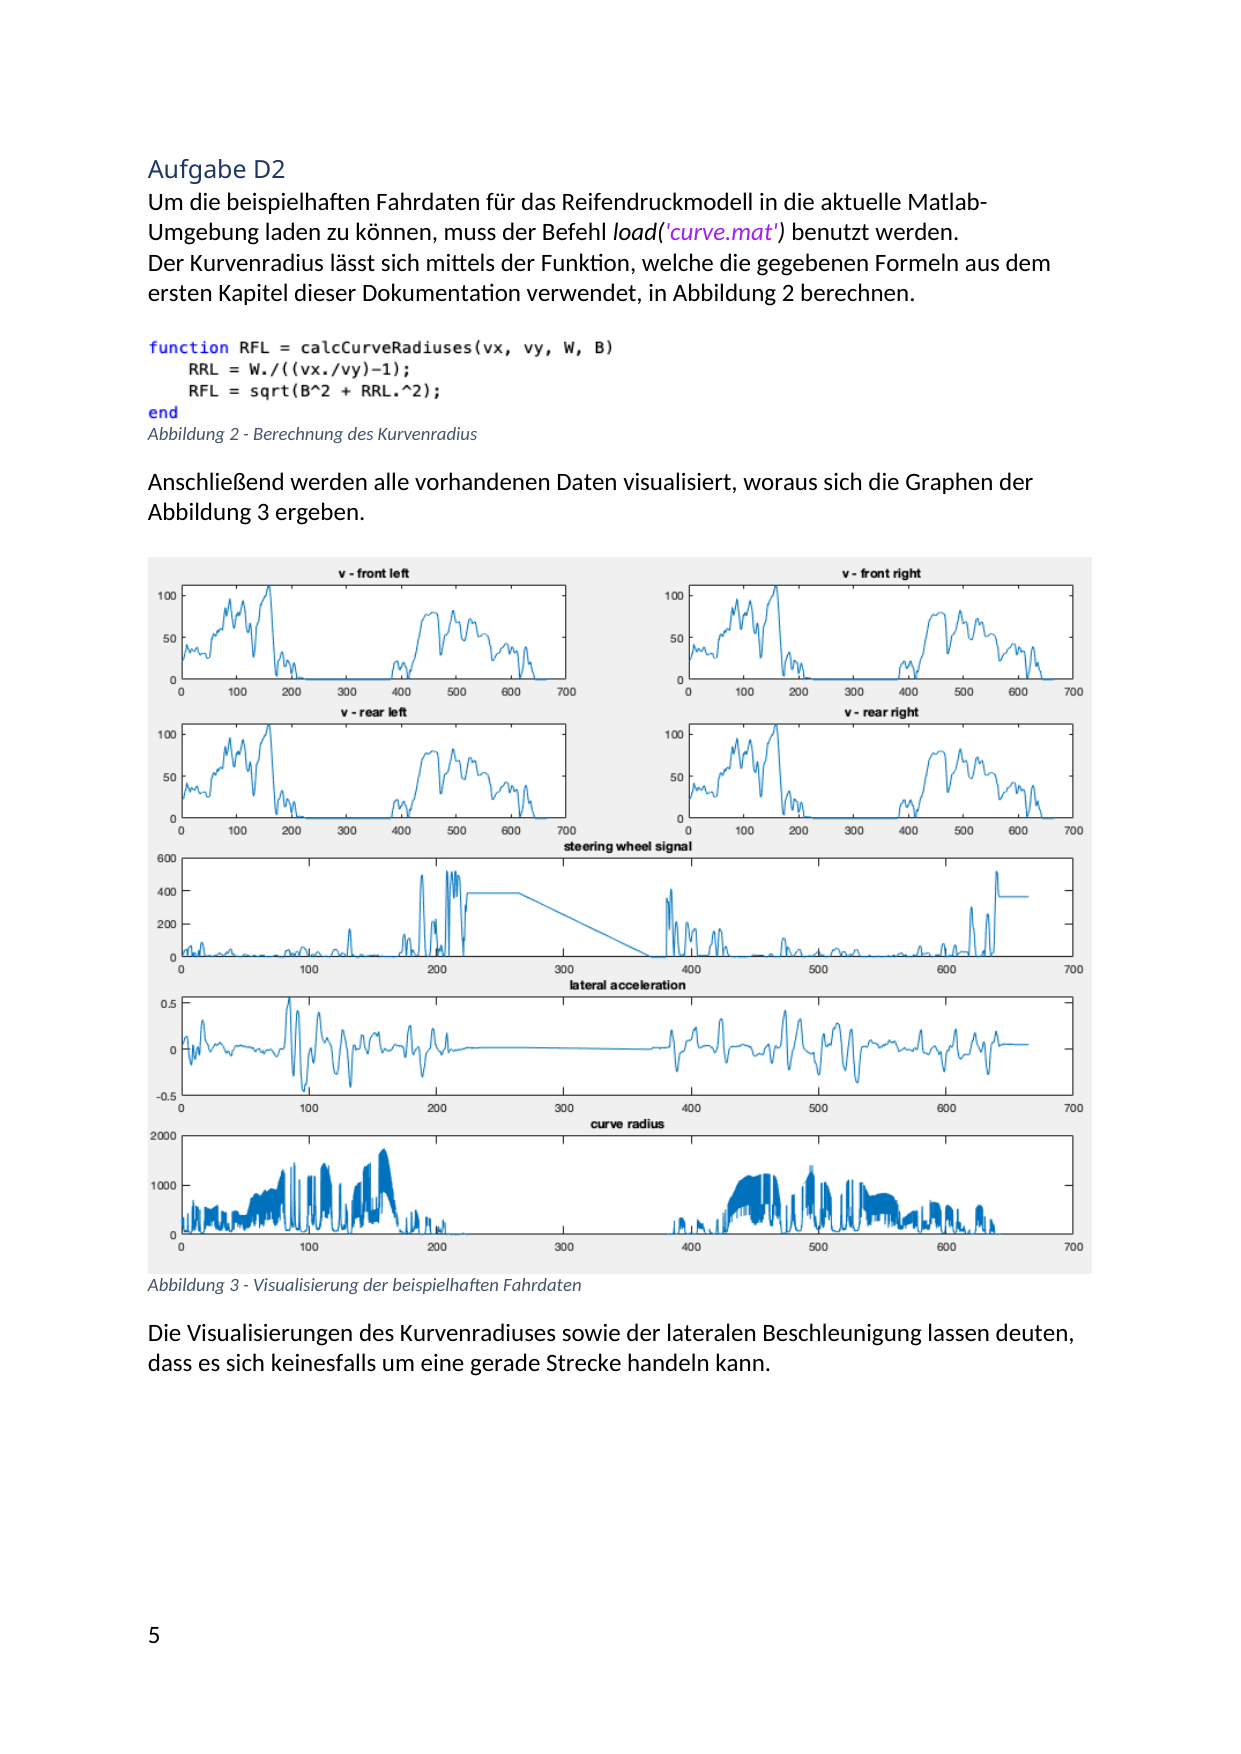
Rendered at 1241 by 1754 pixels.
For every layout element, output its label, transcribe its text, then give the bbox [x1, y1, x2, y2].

text Der Kurvenradius lässt sich mittels der Funktion, welche die gegebenen Formeln aus dem ersten Kapitel dieser Dokumentation verwendet, in Abbildung 2 berechnen. [148, 247, 1093, 308]
subtitle Aufgabe D2 [148, 152, 1093, 186]
picture [147, 557, 1092, 1274]
text Anschließend werden alle vorhandenen Daten visualisiert, woraus sich die Graphen der Abbildung 3 ergeben. [148, 466, 1093, 527]
text Um die beispielhaften Fahrdaten für das Reifendruckmodell in die aktuelle Matlab-Umgebung laden zu können, muss der Befehl load('curve.mat') benutzt werden. [148, 186, 1093, 247]
picture [147, 338, 615, 422]
text Die Visualisierungen des Kurvenradiuses sowie der lateralen Beschleunigung lassen deuten, dass es sich keinesfalls um eine gerade Strecke handeln kann. [148, 1317, 1093, 1378]
